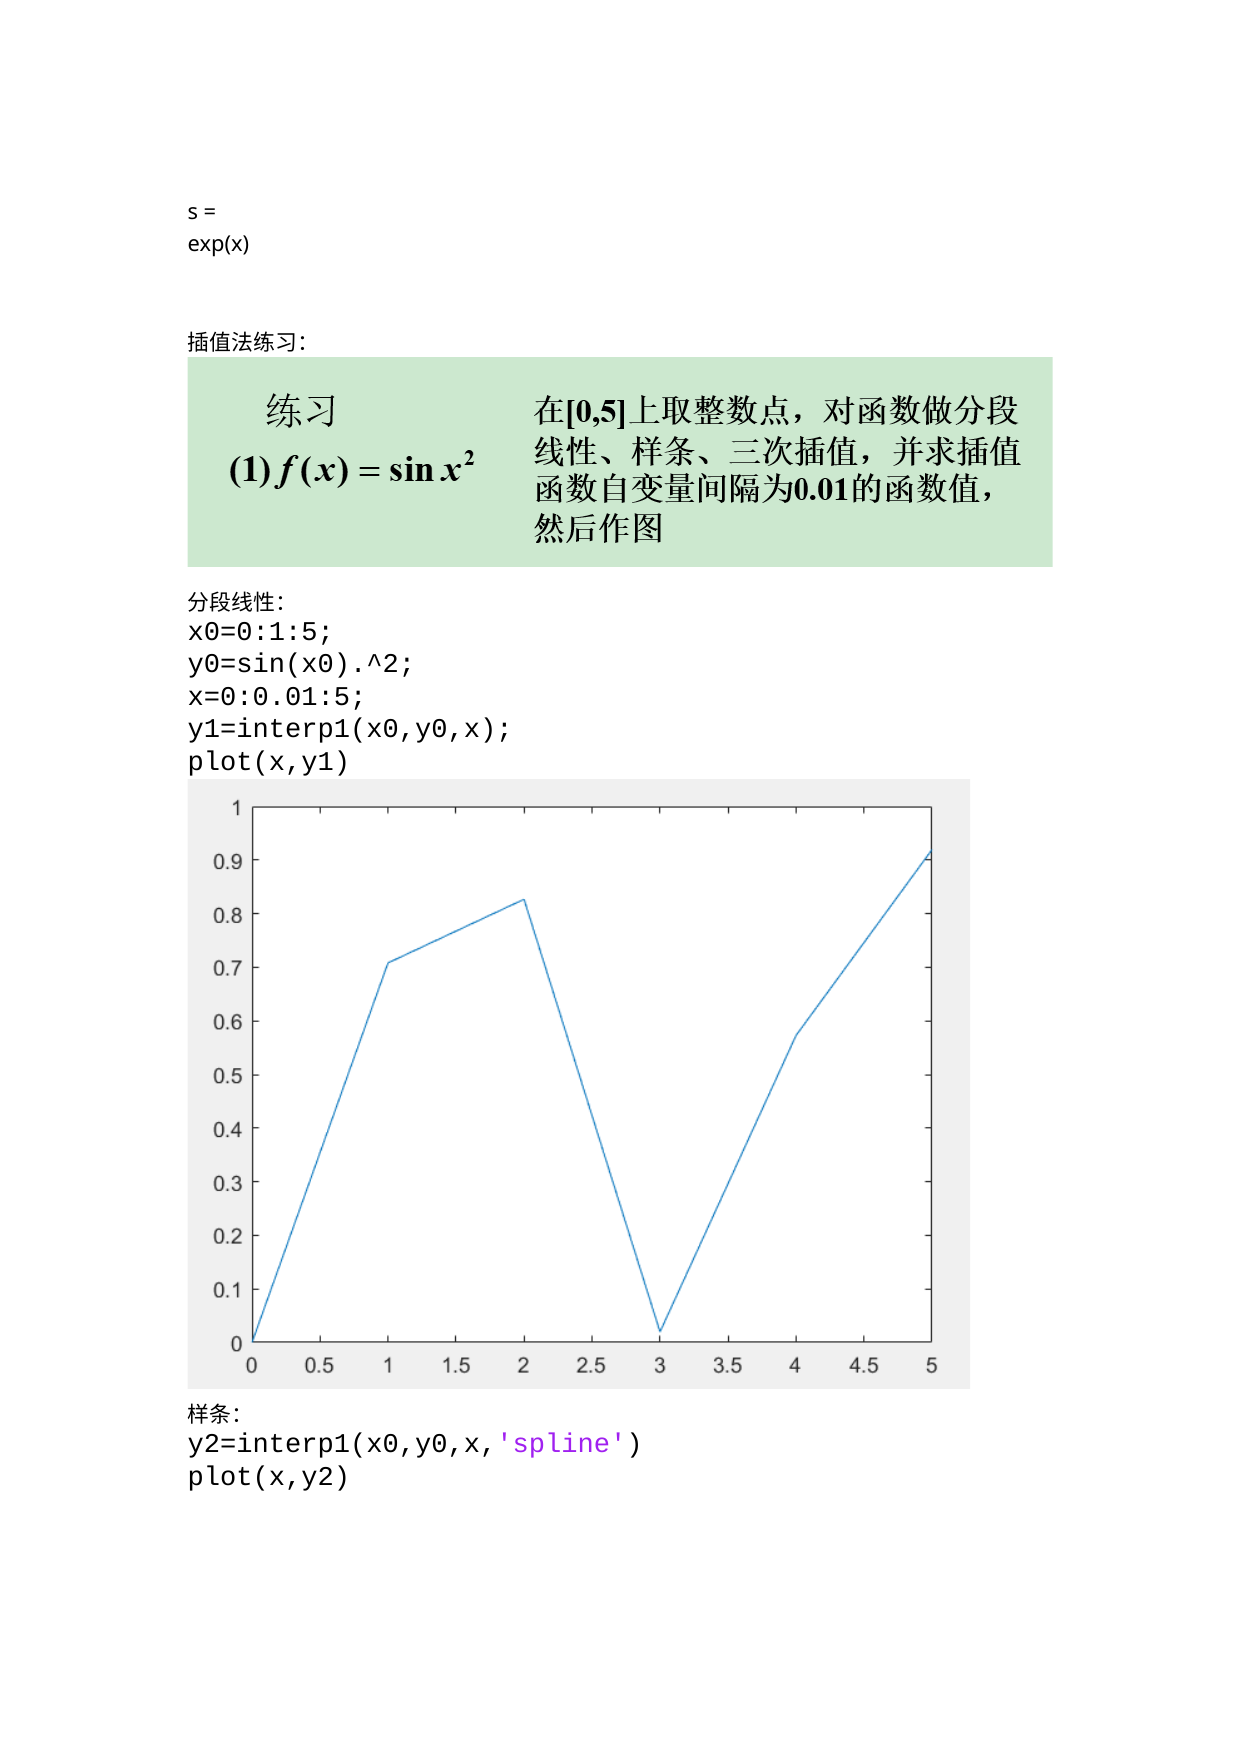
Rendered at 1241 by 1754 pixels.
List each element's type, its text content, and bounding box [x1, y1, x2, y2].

text plot(x,y2) [187, 1462, 1053, 1494]
text plot(x,y1) [187, 747, 1053, 779]
text x=0:0.01:5; [187, 682, 1053, 714]
text y1=interp1(x0,y0,x); [187, 714, 1053, 747]
text y0=sin(x0).^2; [187, 649, 1053, 682]
text 插值法练习： [187, 324, 1053, 357]
picture [187, 779, 971, 1389]
text 样条： [187, 1397, 1053, 1429]
text x0=0:1:5; [187, 617, 1053, 649]
text 分段线性： [187, 584, 1053, 617]
text y2=interp1(x0,y0,x,'spline') [187, 1429, 1053, 1462]
text s = [187, 194, 1053, 227]
text exp(x) [187, 227, 1053, 259]
picture [187, 357, 1053, 567]
